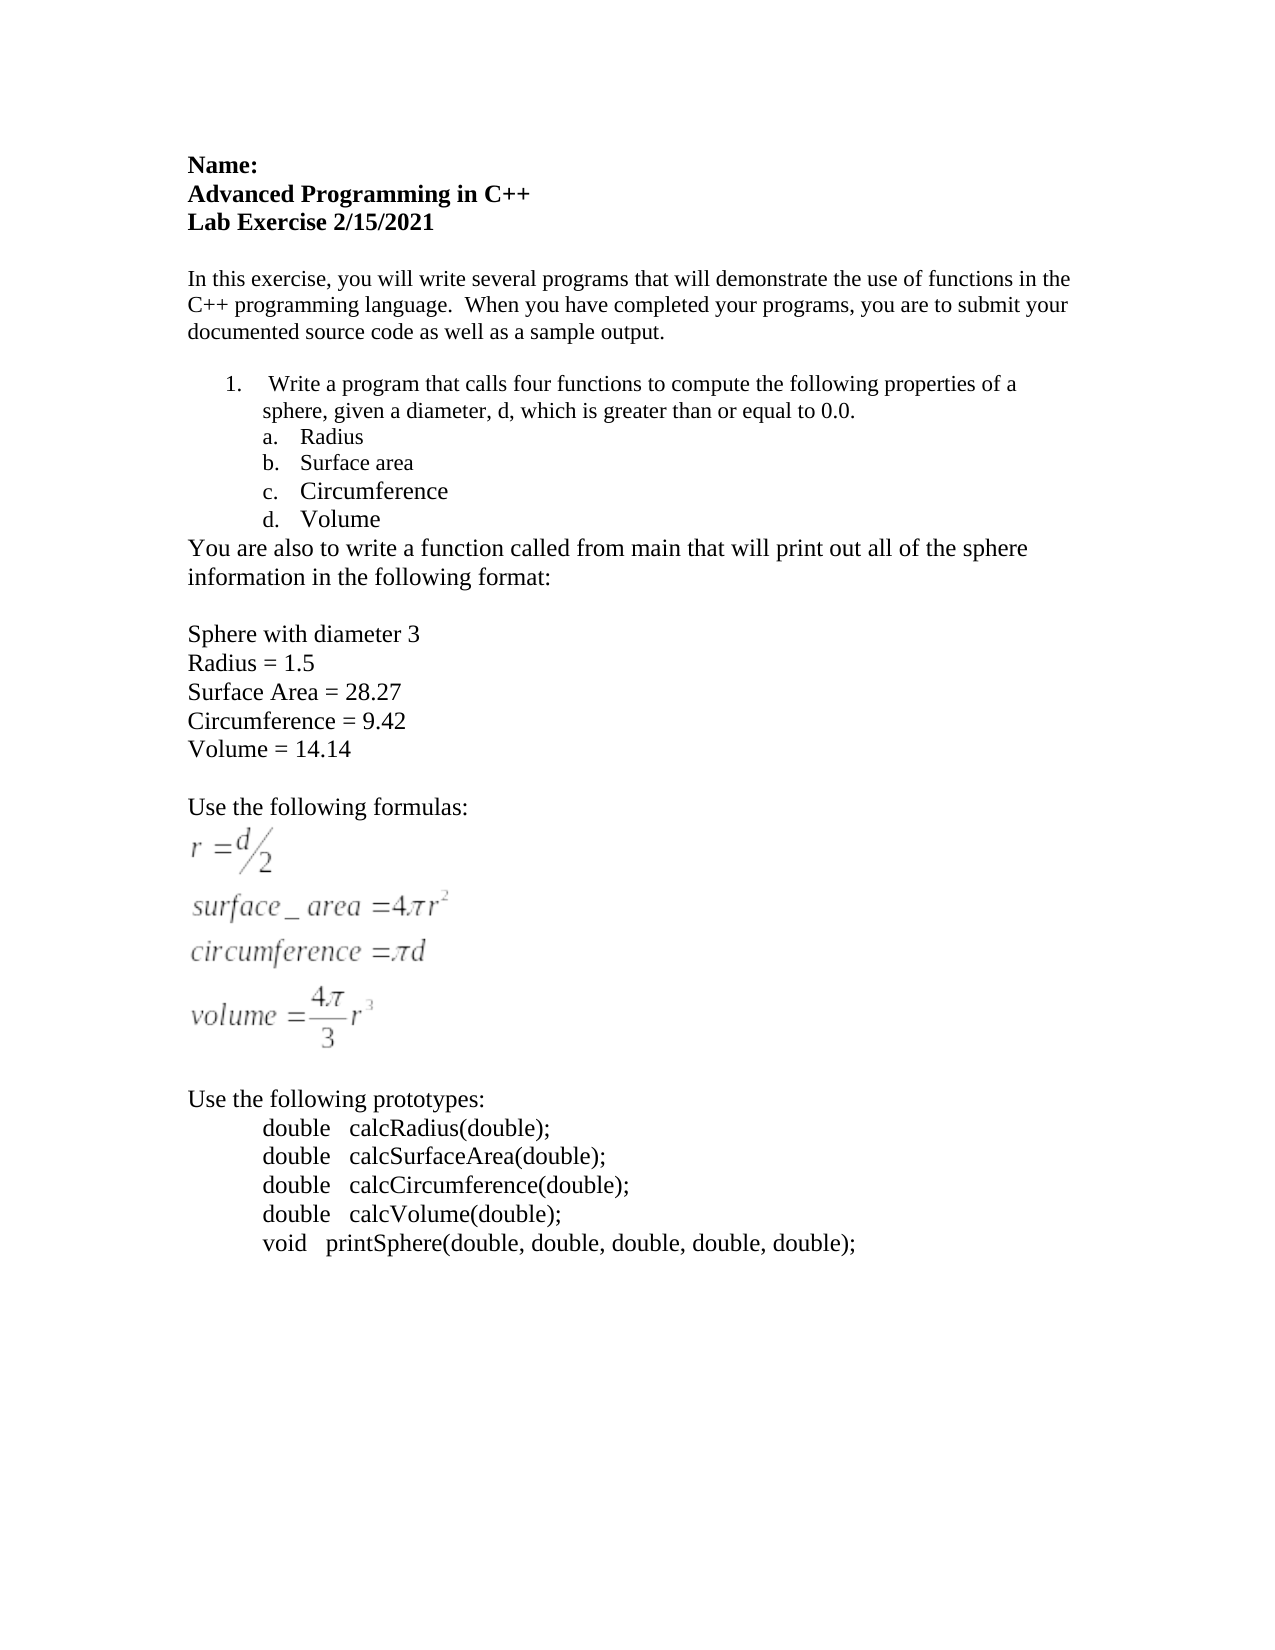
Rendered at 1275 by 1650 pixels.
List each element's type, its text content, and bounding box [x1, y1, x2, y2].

text Use the following prototypes: [187, 1084, 1087, 1113]
text In this exercise, you will write several programs that will demonstrate the use of functions in the C++ programming language. When you have completed your programs, you are to submit your documented source code as well as a sample output. [187, 265, 1087, 344]
text Sphere with diameter 3 [187, 619, 1087, 648]
list Radius [262, 423, 1087, 449]
text You are also to write a function called from main that will print out all of the sphere information in the following format: [187, 533, 1087, 591]
text double calcRadius(double); [262, 1113, 1087, 1141]
text Radius = 1.5 [187, 648, 1087, 677]
list Circumference [262, 476, 1087, 504]
list Surface area [262, 449, 1087, 476]
text void printSphere(double, double, double, double, double); [262, 1228, 1087, 1256]
text double calcCircumference(double); [262, 1170, 1087, 1199]
list Volume [262, 504, 1087, 533]
text Lab Exercise 2/15/2021 [187, 207, 1087, 236]
text Circumference = 9.42 [187, 706, 1087, 734]
text Advanced Programming in C++ [187, 179, 1087, 207]
text double calcSurfaceArea(double); [262, 1141, 1087, 1170]
text Use the following formulas: [187, 792, 1087, 821]
list Write a program that calls four functions to compute the following properties of a sphere, given a diameter, d, which is greater than or equal to 0.0. [225, 370, 1087, 423]
text Name: [187, 150, 1087, 179]
text Volume = 14.14 [187, 734, 1087, 763]
text Surface Area = 28.27 [187, 677, 1087, 706]
text double calcVolume(double); [262, 1199, 1087, 1228]
